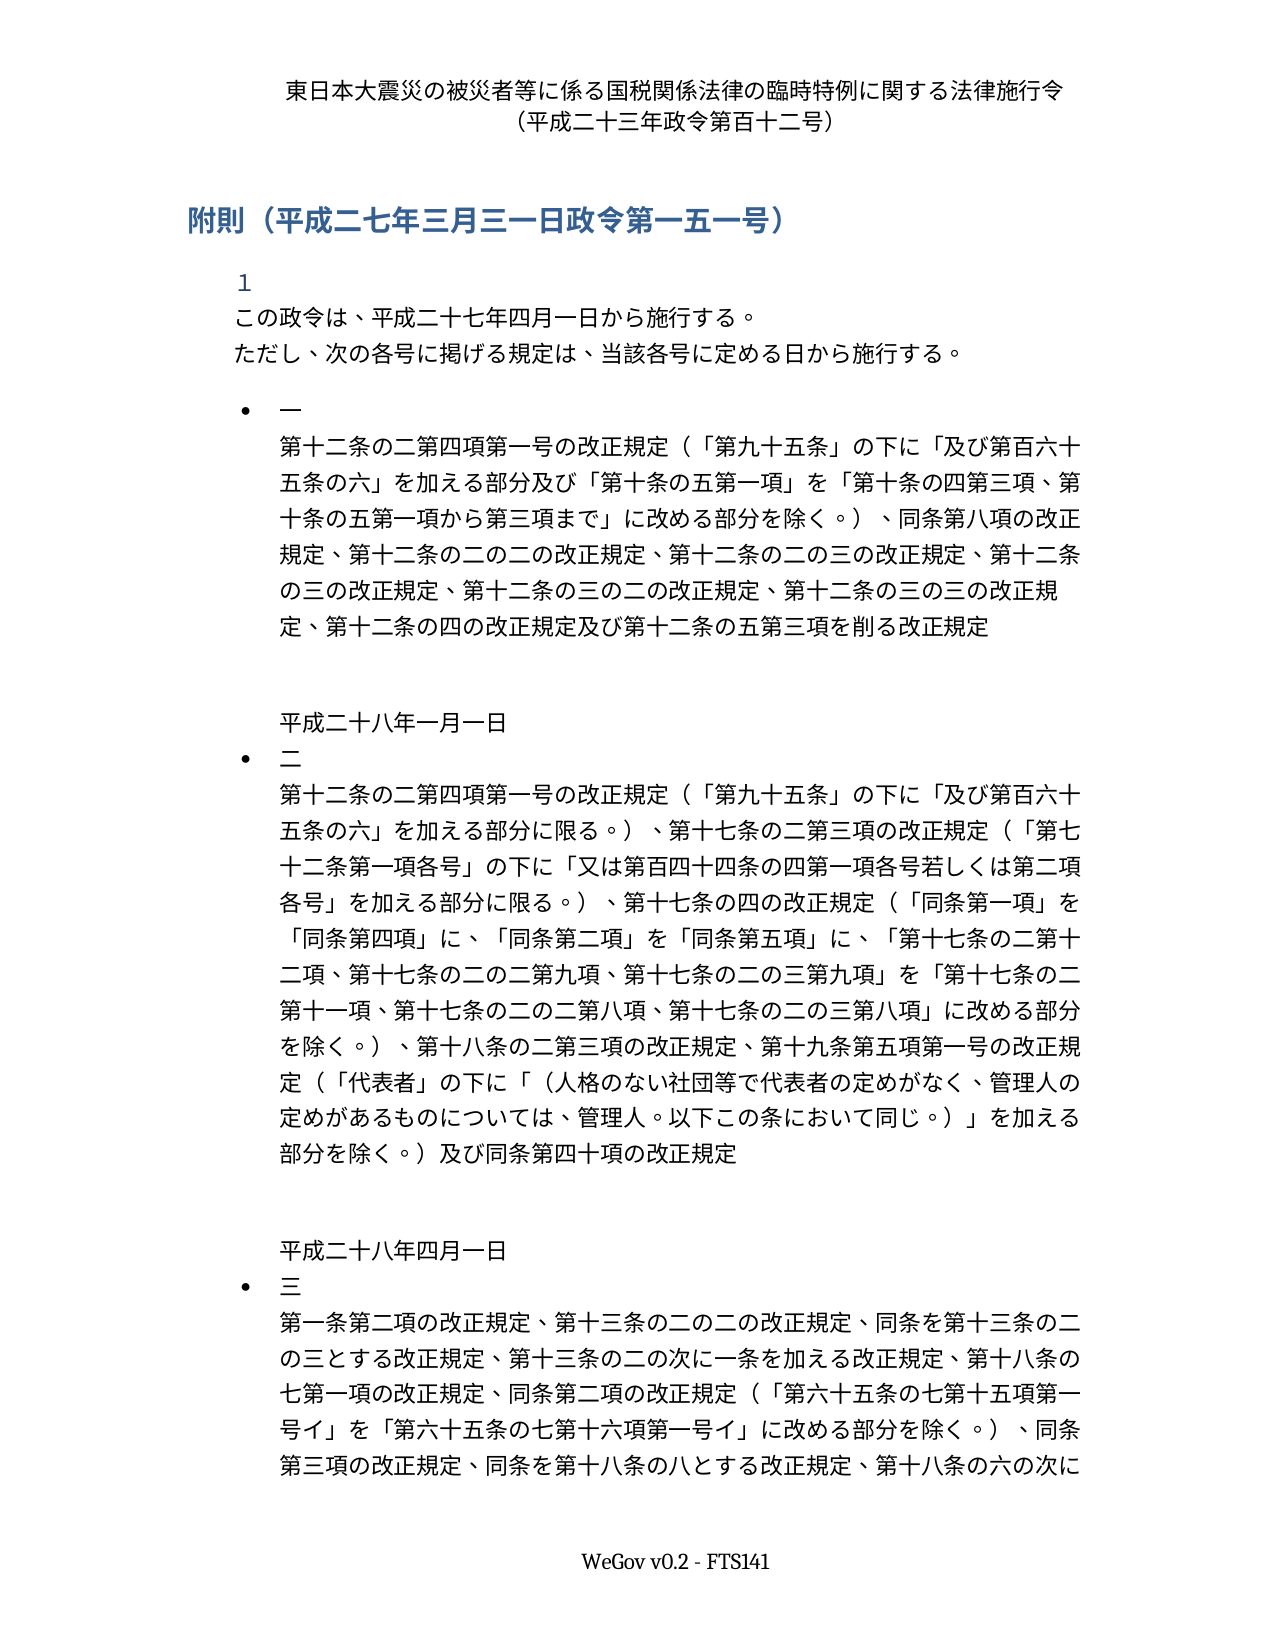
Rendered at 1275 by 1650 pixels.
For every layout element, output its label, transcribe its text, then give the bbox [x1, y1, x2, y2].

list 一 第十二条の二第四項第一号の改正規定（「第九十五条」の下に「及び第百六十五条の六」を加える部分及び「第十条の五第一項」を「第十条の四第三項、第十条の五第一項から第三項まで」に改める部分を除く。）、同条第八項の改正規定、第十二条の二の二の改正規定、第十二条の二の三の改正規定、第十二条の三の改正規定、第十二条の三の二の改正規定、第十二条の三の三の改正規定、第十二条の四の改正規定及び第十二条の五第三項を削る改正規定 平成二十八年一月一日 [242, 395, 1087, 738]
subtitle 附則（平成二七年三月三一日政令第一五一号） [187, 200, 1087, 240]
subtitle １ [233, 266, 1087, 298]
text この政令は、平成二十七年四月一日から施行する。 ただし、次の各号に掲げる規定は、当該各号に定める日から施行する。 [233, 302, 1087, 369]
list 二 第十二条の二第四項第一号の改正規定（「第九十五条」の下に「及び第百六十五条の六」を加える部分に限る。）、第十七条の二第三項の改正規定（「第七十二条第一項各号」の下に「又は第百四十四条の四第一項各号若しくは第二項各号」を加える部分に限る。）、第十七条の四の改正規定（「同条第一項」を「同条第四項」に、「同条第二項」を「同条第五項」に、「第十七条の二第十二項、第十七条の二の二第九項、第十七条の二の三第九項」を「第十七条の二第十一項、第十七条の二の二第八項、第十七条の二の三第八項」に改める部分を除く。）、第十八条の二第三項の改正規定、第十九条第五項第一号の改正規定（「代表者」の下に「（人格のない社団等で代表者の定めがなく、管理人の定めがあるものについては、管理人。以下この条において同じ。）」を加える部分を除く。）及び同条第四十項の改正規定 平成二十八年四月一日 [242, 743, 1087, 1266]
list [242, 1271, 1087, 1482]
